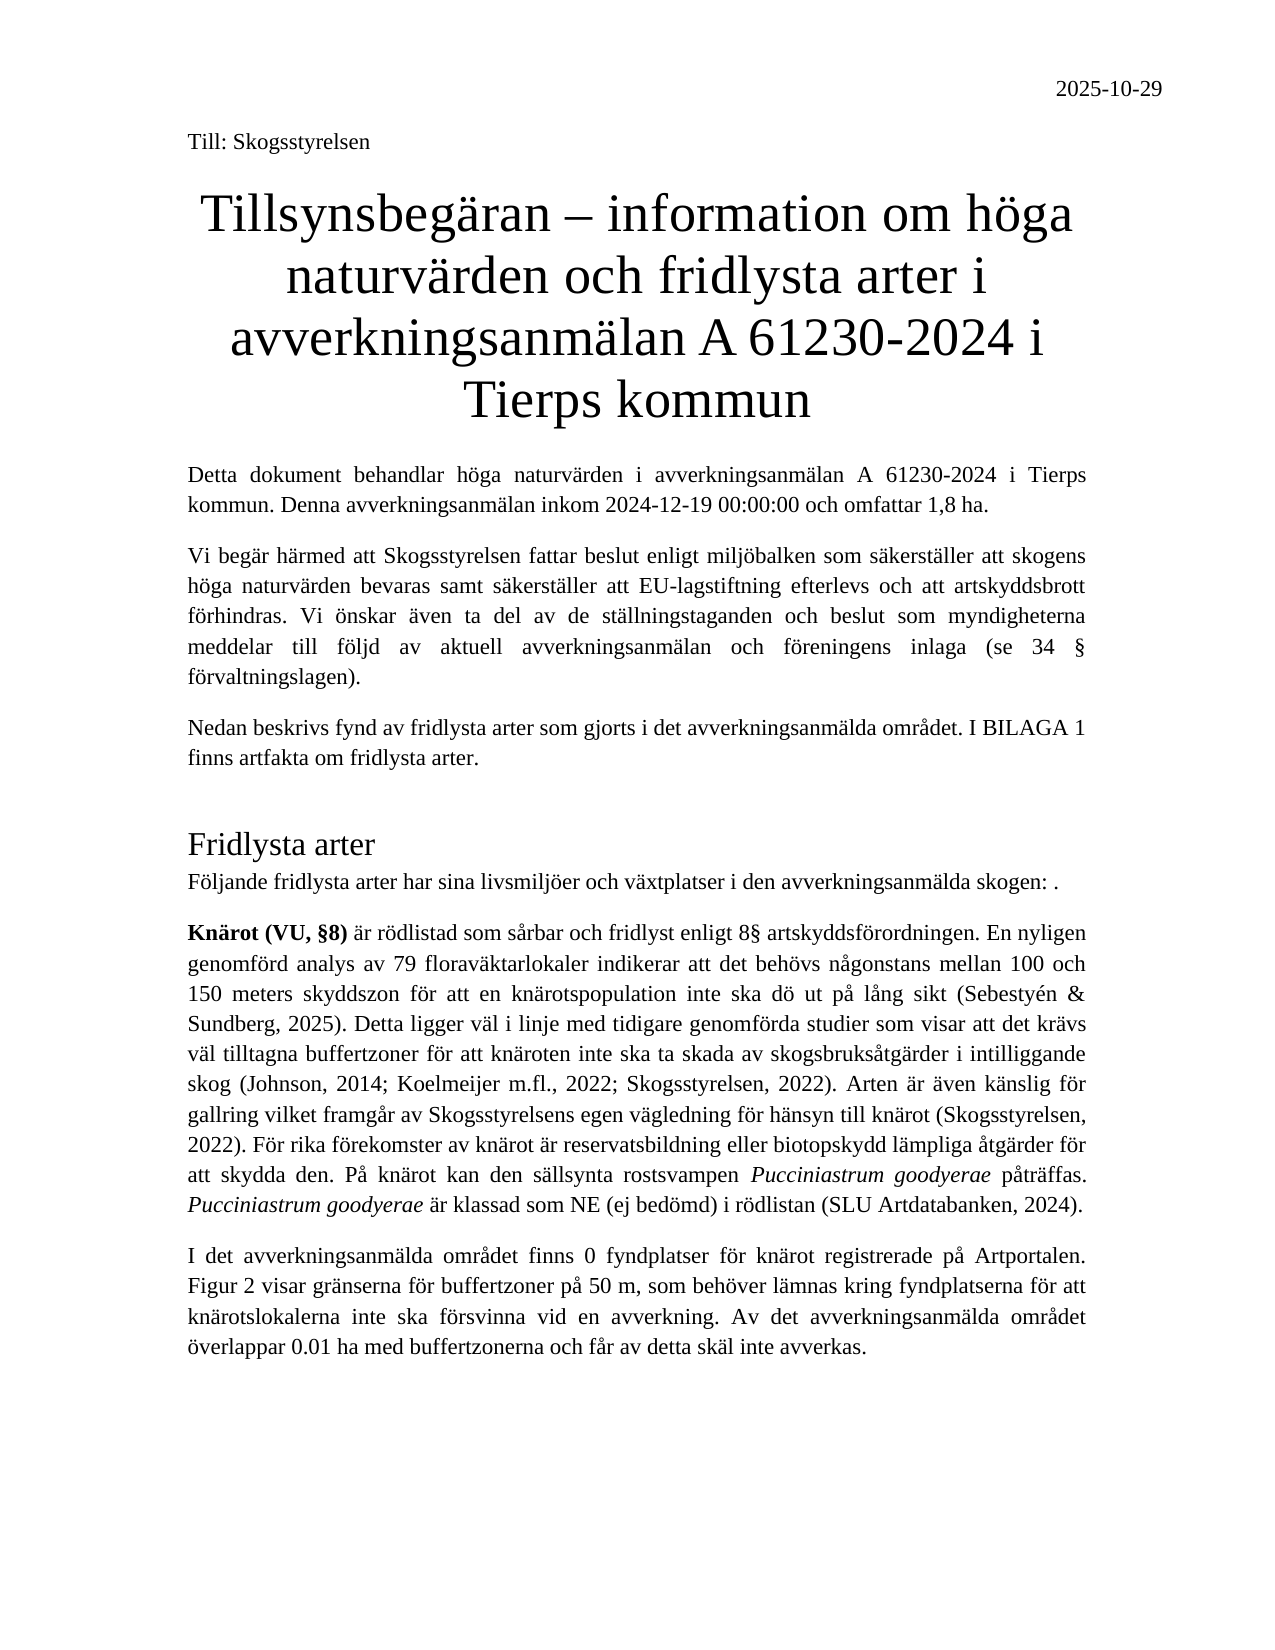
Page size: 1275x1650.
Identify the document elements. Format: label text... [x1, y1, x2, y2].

text Knärot (VU, §8) är rödlistad som sårbar och fridlyst enligt 8§ artskyddsförordningen. En nyligen genomförd analys av 79 floraväktarlokaler indikerar att det behövs någonstans mellan 100 och 150 meters skyddszon för att en knärotspopulation inte ska dö ut på lång sikt (Sebestyén & Sundberg, 2025). Detta ligger väl i linje med tidigare genomförda studier som visar att det krävs väl tilltagna buffertzoner för att knäroten inte ska ta skada av skogsbruksåtgärder i intilliggande skog (Johnson, 2014; Koelmeijer m.fl., 2022; Skogsstyrelsen, 2022). Arten är även känslig för gallring vilket framgår av Skogsstyrelsens egen vägledning för hänsyn till knärot (Skogsstyrelsen, 2022). För rika förekomster av knärot är reservatsbildning eller biotopskydd lämpliga åtgärder för att skydda den. På knärot kan den sällsynta rostsvampen Pucciniastrum goodyerae påträffas. Pucciniastrum goodyerae är klassad som NE (ej bedömd) i rödlistan (SLU Artdatabanken, 2024). [187, 919, 1087, 1218]
text Nedan beskrivs fynd av fridlysta arter som gjorts i det avverkningsanmälda området. I BILAGA 1 finns artfakta om fridlysta arter. [187, 714, 1087, 771]
text I det avverkningsanmälda området finns 0 fyndplatser för knärot registrerade på Artportalen. Figur 2 visar gränserna för buffertzoner på 50 m, som behöver lämnas kring fyndplatserna för att knärotslokalerna inte ska försvinna vid en avverkning. Av det avverkningsanmälda området överlappar 0.01 ha med buffertzonerna och får av detta skäl inte avverkas. [187, 1242, 1087, 1359]
subtitle Fridlysta arter [187, 824, 1087, 863]
text Vi begär härmed att Skogsstyrelsen fattar beslut enligt miljöbalken som säkerställer att skogens höga naturvärden bevaras samt säkerställer att EU-lagstiftning efterlevs och att artskyddsbrott förhindras. Vi önskar även ta del av de ställningstaganden och beslut som myndigheterna meddelar till följd av aktuell avverkningsanmälan och föreningens inlaga (se 34 § förvaltningslagen). [187, 542, 1087, 689]
text Följande fridlysta arter har sina livsmiljöer och växtplatser i den avverkningsanmälda skogen: . [187, 868, 1087, 895]
text Detta dokument behandlar höga naturvärden i avverkningsanmälan A 61230-2024 i Tierps kommun. Denna avverkningsanmälan inkom 2024-12-19 00:00:00 och omfattar 1,8 ha. [187, 461, 1087, 517]
title Tillsynsbegäran – information om höga naturvärden och fridlysta arter i avverkningsanmälan A 61230-2024 i Tierps kommun [187, 180, 1087, 429]
